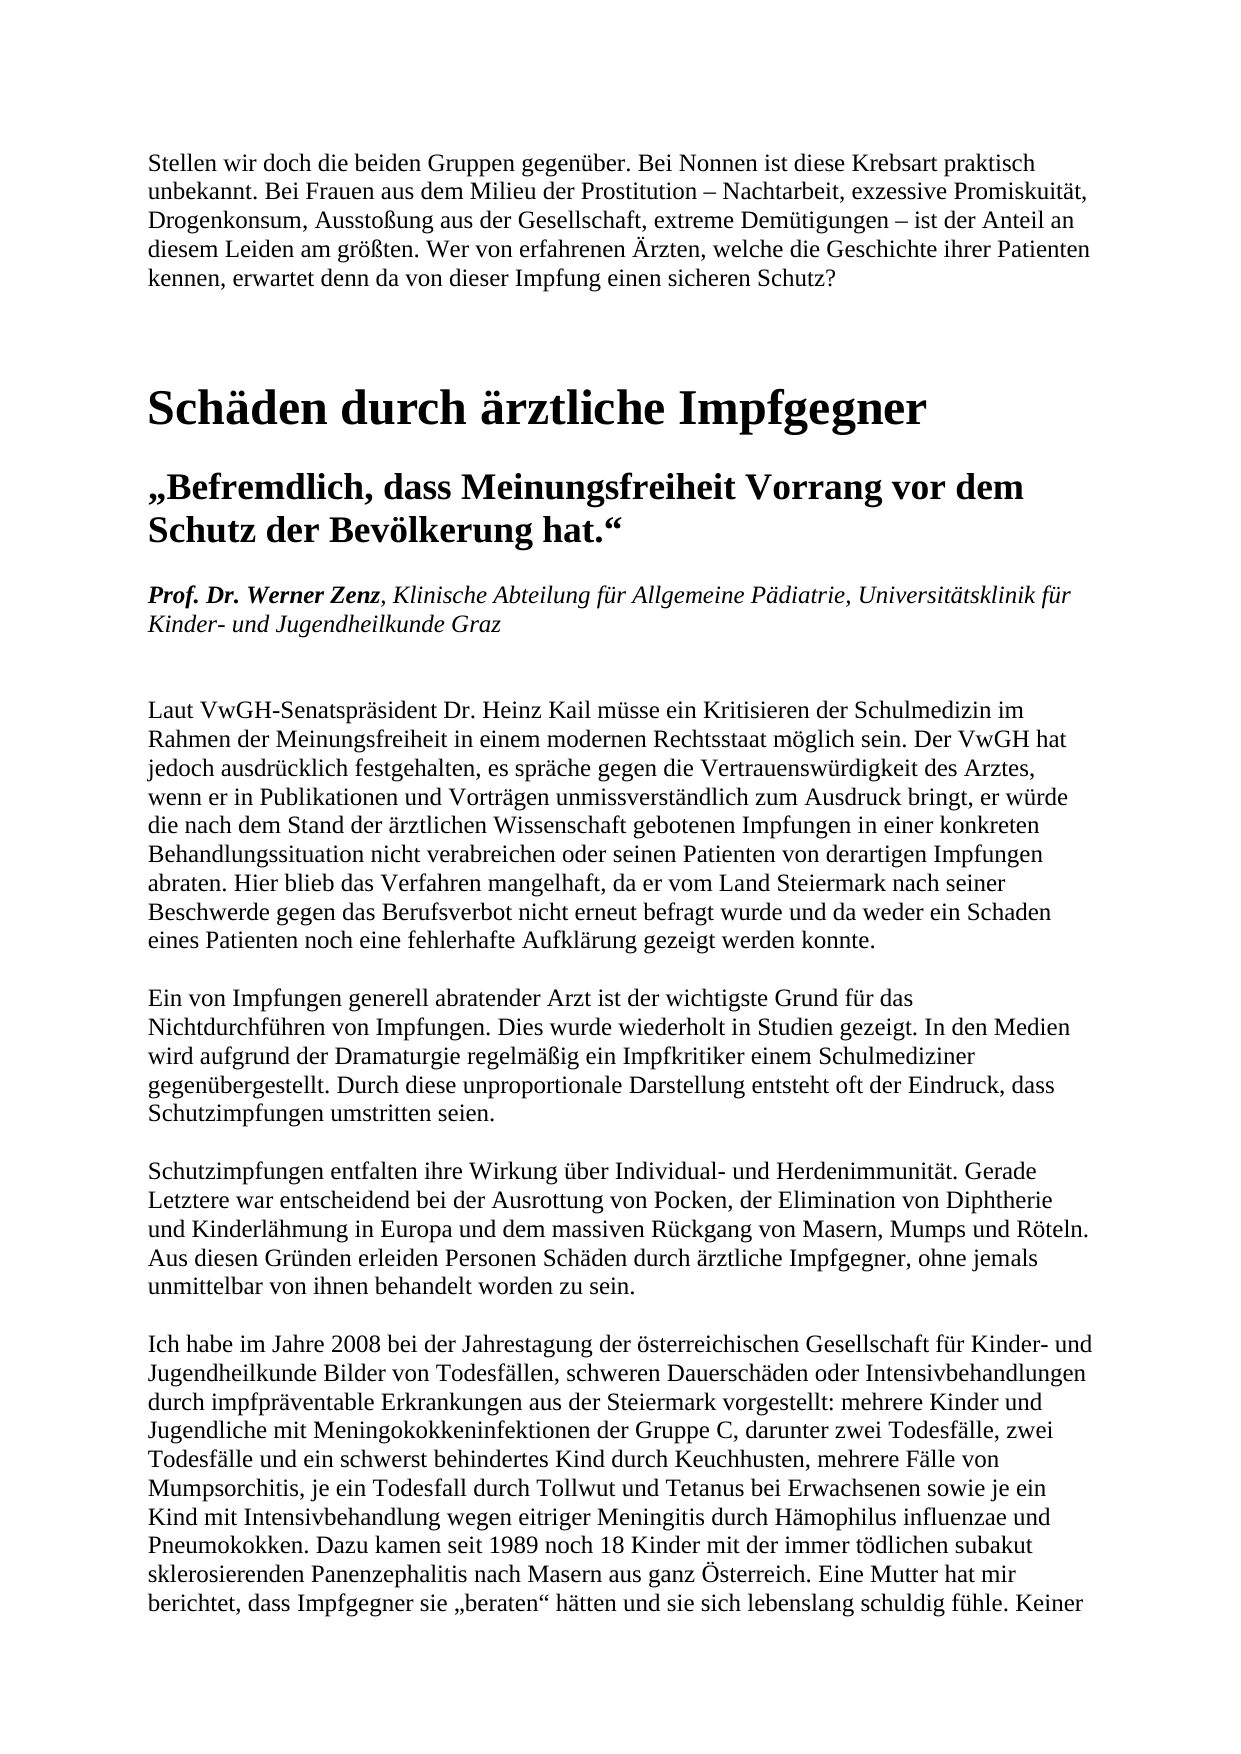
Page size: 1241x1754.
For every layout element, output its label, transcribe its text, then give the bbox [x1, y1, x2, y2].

subtitle Schäden durch ärztliche Impfgegner [148, 321, 1093, 436]
text Ein von Impfungen generell abratender Arzt ist der wichtigste Grund für das Nichtdurchführen von Impfungen. Dies wurde wiederholt in Studien gezeigt. In den Medien wird aufgrund der Dramaturgie regelmäßig ein Impfkritiker einem Schulmediziner gegenübergestellt. Durch diese unproportionale Darstellung entsteht oft der Eindruck, dass Schutzimpfungen umstritten seien. [148, 983, 1093, 1127]
text Stellen wir doch die beiden Gruppen gegenüber. Bei Nonnen ist diese Krebsart praktisch unbekannt. Bei Frauen aus dem Milieu der Prostitution – Nachtarbeit, exzessive Promiskuität, Drogenkonsum, Ausstoßung aus der Gesellschaft, extreme Demütigungen – ist der Anteil an diesem Leiden am größten. Wer von erfahrenen Ärzten, welche die Geschichte ihrer Patienten kennen, erwartet denn da von dieser Impfung einen sicheren Schutz? [148, 148, 1093, 291]
text Prof. Dr. Werner Zenz, Klinische Abteilung für Allgemeine Pädiatrie, Universitätsklinik für Kinder- und Jugendheilkunde Graz [148, 580, 1093, 638]
text Schutzimpfungen entfalten ihre Wirkung über Individual- und Herdenimmunität. Gerade Letztere war entscheidend bei der Ausrottung von Pocken, der Elimination von Diphtherie und Kinderlähmung in Europa und dem massiven Rückgang von Masern, Mumps und Röteln. Aus diesen Gründen erleiden Personen Schäden durch ärztliche Impfgegner, ohne jemals unmittelbar von ihnen behandelt worden zu sein. [148, 1156, 1093, 1300]
text Laut VwGH-Senatspräsident Dr. Heinz Kail müsse ein Kritisieren der Schulmedizin im Rahmen der Meinungsfreiheit in einem modernen Rechtsstaat möglich sein. Der VwGH hat jedoch ausdrücklich festgehalten, es spräche gegen die Vertrauenswürdigkeit des Arztes, wenn er in Publikationen und Vorträgen unmissverständlich zum Ausdruck bringt, er würde die nach dem Stand der ärztlichen Wissenschaft gebotenen Impfungen in einer konkreten Behandlungssituation nicht verabreichen oder seinen Patienten von derartigen Impfungen abraten. Hier blieb das Verfahren mangelhaft, da er vom Land Steiermark nach seiner Beschwerde gegen das Berufsverbot nicht erneut befragt wurde und da weder ein Schaden eines Patienten noch eine fehlerhafte Aufklärung gezeigt werden konnte. [148, 667, 1093, 954]
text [148, 1329, 1093, 1617]
subtitle „Befremdlich, dass Meinungsfreiheit Vorrang vor dem Schutz der Bevölkerung hat.“ [148, 465, 1093, 551]
